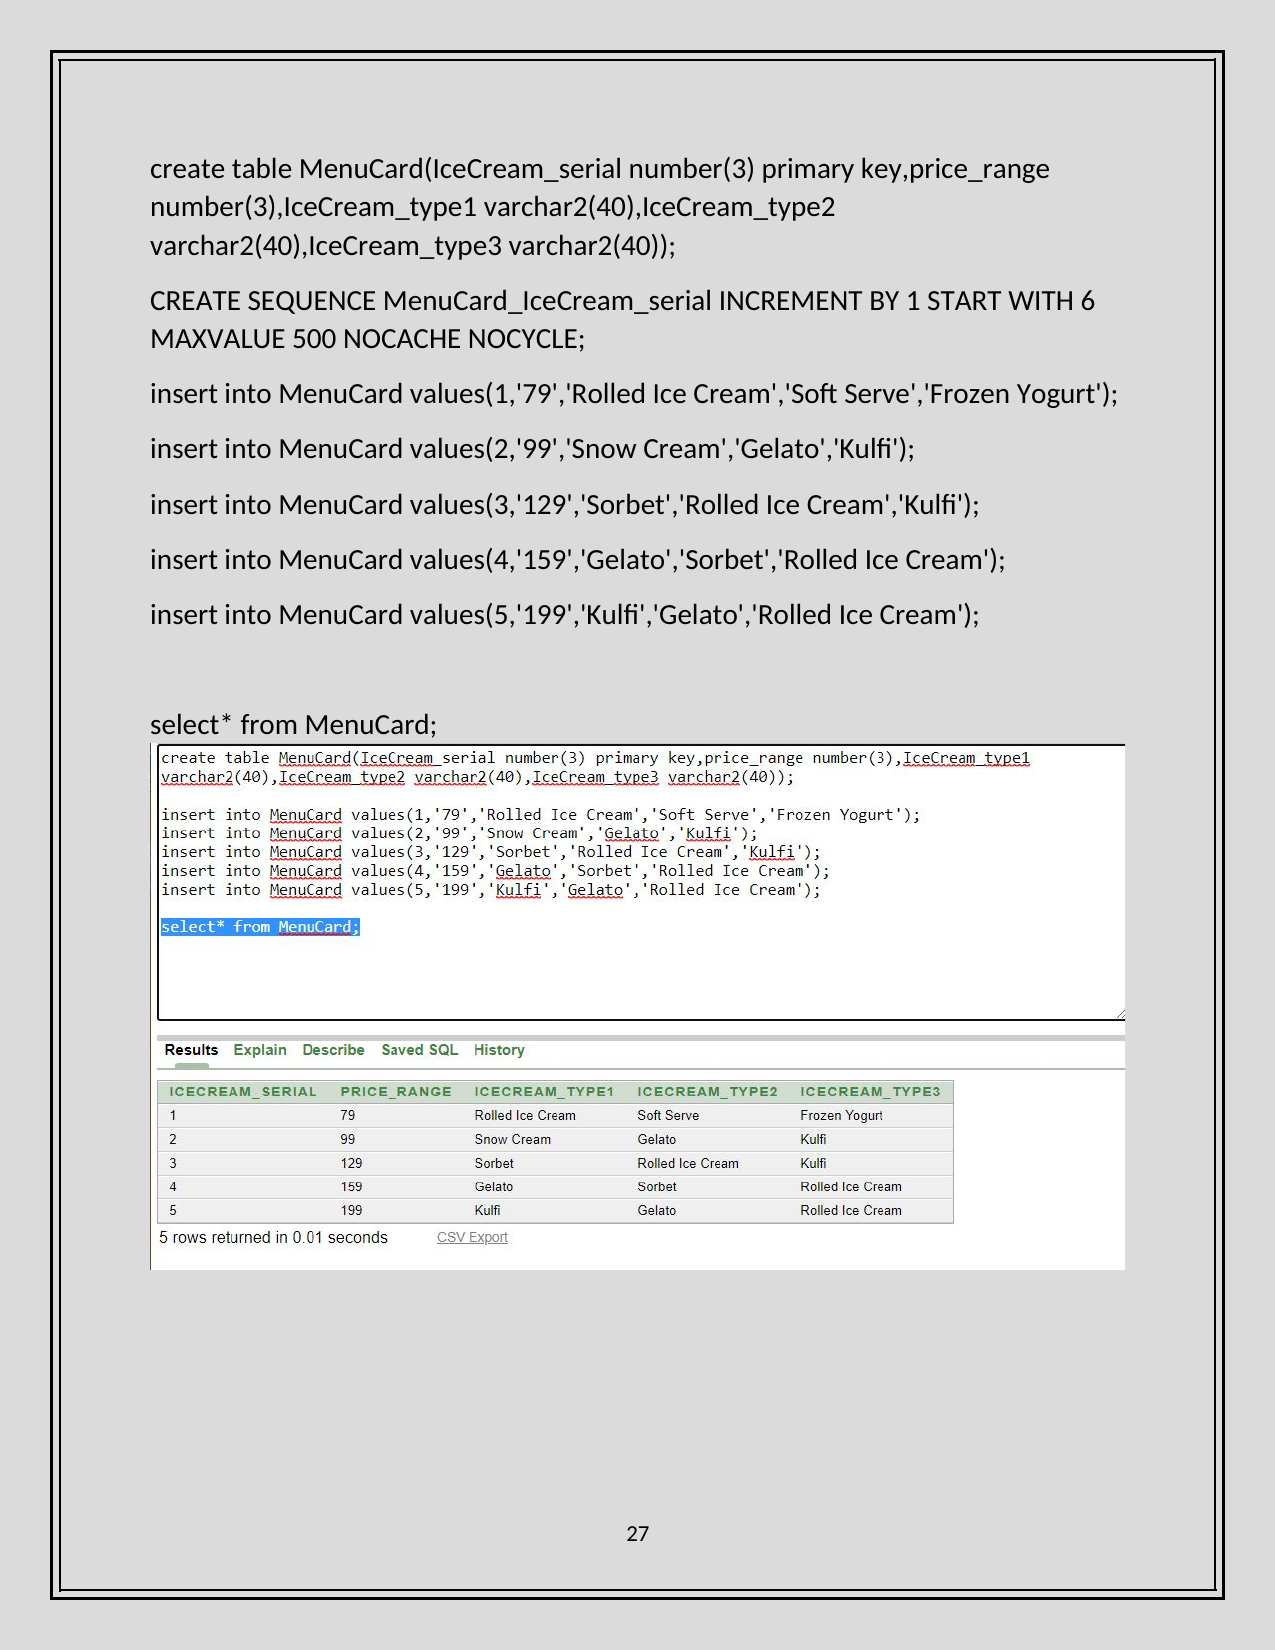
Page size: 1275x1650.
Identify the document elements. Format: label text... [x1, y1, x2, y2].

text insert into MenuCard values(4,'159','Gelato','Sorbet','Rolled Ice Cream'); [150, 541, 1125, 576]
text select* from MenuCard; [150, 706, 1125, 743]
text insert into MenuCard values(5,'199','Kulfi','Gelato','Rolled Ice Cream'); [150, 596, 1125, 632]
text insert into MenuCard values(1,'79','Rolled Ice Cream','Soft Serve','Frozen Yogurt'); [150, 376, 1125, 411]
text insert into MenuCard values(3,'129','Sorbet','Rolled Ice Cream','Kulfi'); [150, 486, 1125, 521]
text CREATE SEQUENCE MenuCard_IceCream_serial INCREMENT BY 1 START WITH 6 MAXVALUE 500 NOCACHE NOCYCLE; [150, 282, 1125, 356]
picture [150, 743, 1125, 1270]
text create table MenuCard(IceCream_serial number(3) primary key,price_range number(3),IceCream_type1 varchar2(40),IceCream_type2 varchar2(40),IceCream_type3 varchar2(40)); [150, 150, 1125, 262]
text insert into MenuCard values(2,'99','Snow Cream','Gelato','Kulfi'); [150, 431, 1125, 466]
